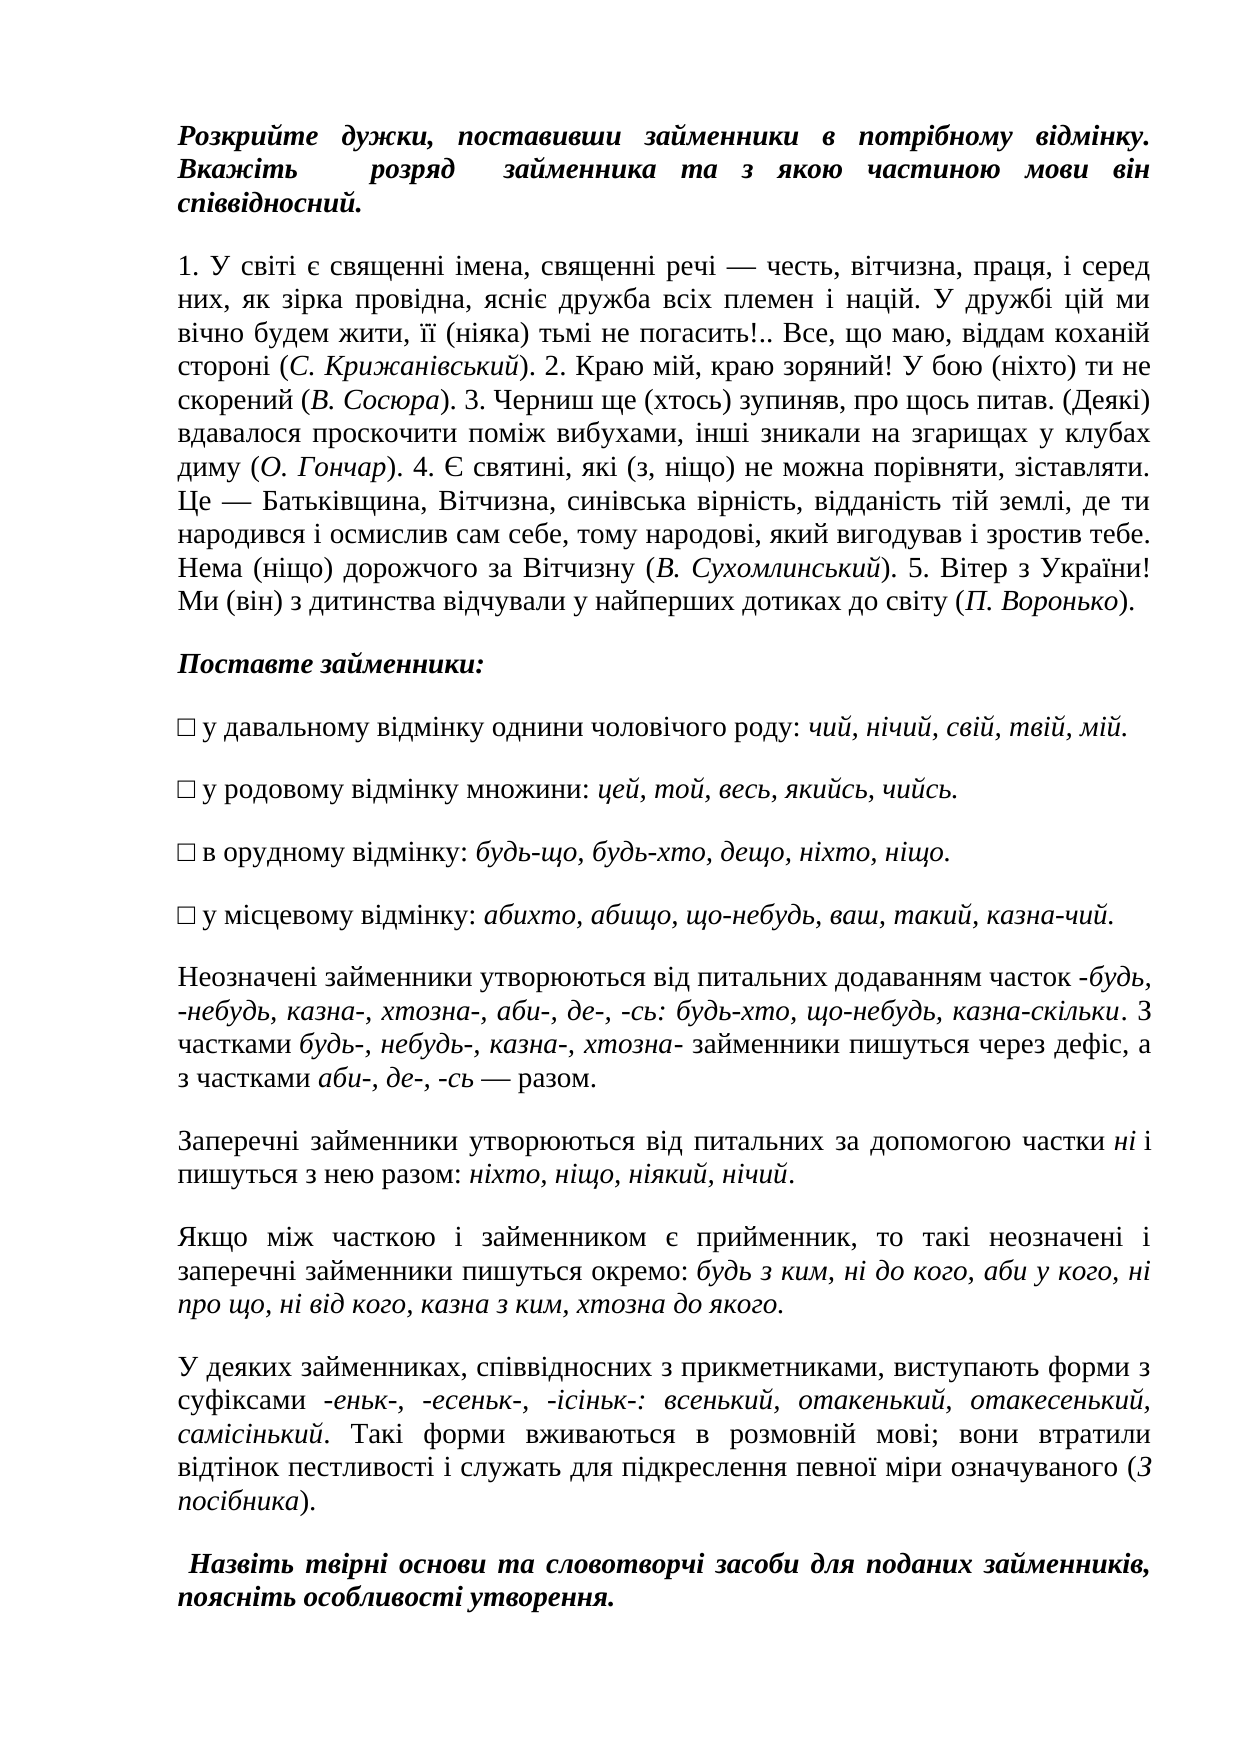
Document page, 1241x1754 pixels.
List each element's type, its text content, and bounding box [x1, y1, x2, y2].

text □ в орудному відмінку: будь-що, будь-хто, дещо, ніхто, ніщо. [177, 834, 1152, 868]
text 1. У світі є священні імена, священні речі — честь, вітчизна, праця, і серед них, як зірка провідна, ясніє дружба всіх племен і націй. У дружбі цій ми вічно будем жити, її (ніяка) тьмі не погасить!.. Все, що маю, віддам коханій стороні (С. Крижанівський). 2. Краю мій, краю зоряний! У бою (ніхто) ти не скорений (В. Сосюра). 3. Черниш ще (хтось) зупиняв, про щось питав. (Деякі) вдавалося проскочити поміж вибухами, інші зникали на згарищах у клубах диму (О. Гончар). 4. Є святині, які (з, ніщо) не можна порівняти, зіставляти. Це — Батьківщина, Вітчизна, синівська вірність, відданість тій землі, де ти народився і осмислив сам себе, тому народові, який вигодував і зростив тебе. Нема (ніщо) дорожчого за Вітчизну (В. Сухомлинський). 5. Вітер з України! Ми (він) з дитинства відчували у найперших дотиках до світу (П. Воронько). [177, 248, 1152, 617]
text Розкрийте дужки, поставивши займенники в потрібному відмінку. Вкажіть розряд займенника та з якою частиною мови він співвідносний. [177, 118, 1152, 219]
text □ у місцевому відмінку: абихто, абищо, що-небудь, ваш, такий, казна-чий. [177, 897, 1152, 930]
text Назвіть твірні основи та словотворчі засоби для поданих займенників, поясніть особливості утворення. [177, 1546, 1152, 1613]
text Неозначені займенники утворюються від питальних додаванням часток -будь, -небудь, казна-, хтозна-, аби-, де-, -сь: будь-хто, що-небудь, казна-скільки. З частками будь-, небудь-, казна-, хтозна- займенники пишуться через дефіс, а з частками аби-, де-, -сь — разом. [177, 959, 1152, 1094]
text Поставте займенники: [177, 646, 1152, 679]
text Якщо між часткою і займенником є прийменник, то такі неозначені і заперечні займенники пишуться окремо: будь з ким, ні до кого, аби у кого, ні про що, ні від кого, казна з ким, хтозна до якого. [177, 1219, 1152, 1320]
text Заперечні займенники утворюються від питальних за допомогою частки ні і пишуться з нею разом: ніхто, ніщо, ніякий, нічий. [177, 1123, 1152, 1190]
text □ у родовому відмінку множини: цей, той, весь, якийсь, чийсь. [177, 771, 1152, 805]
text □ у давальному відмінку однини чоловічого роду: чий, нічий, свій, твій, мій. [177, 709, 1152, 742]
text У деяких займенниках, співвідносних з прикметниками, виступають форми з суфіксами -еньк-, -есеньк-, -ісіньк-: всенький, отакенький, отакесенький, самісінький. Такі форми вживаються в розмовній мові; вони втратили відтінок пестливості і служать для підкреслення певної міри означуваного (З посібника). [177, 1349, 1152, 1517]
